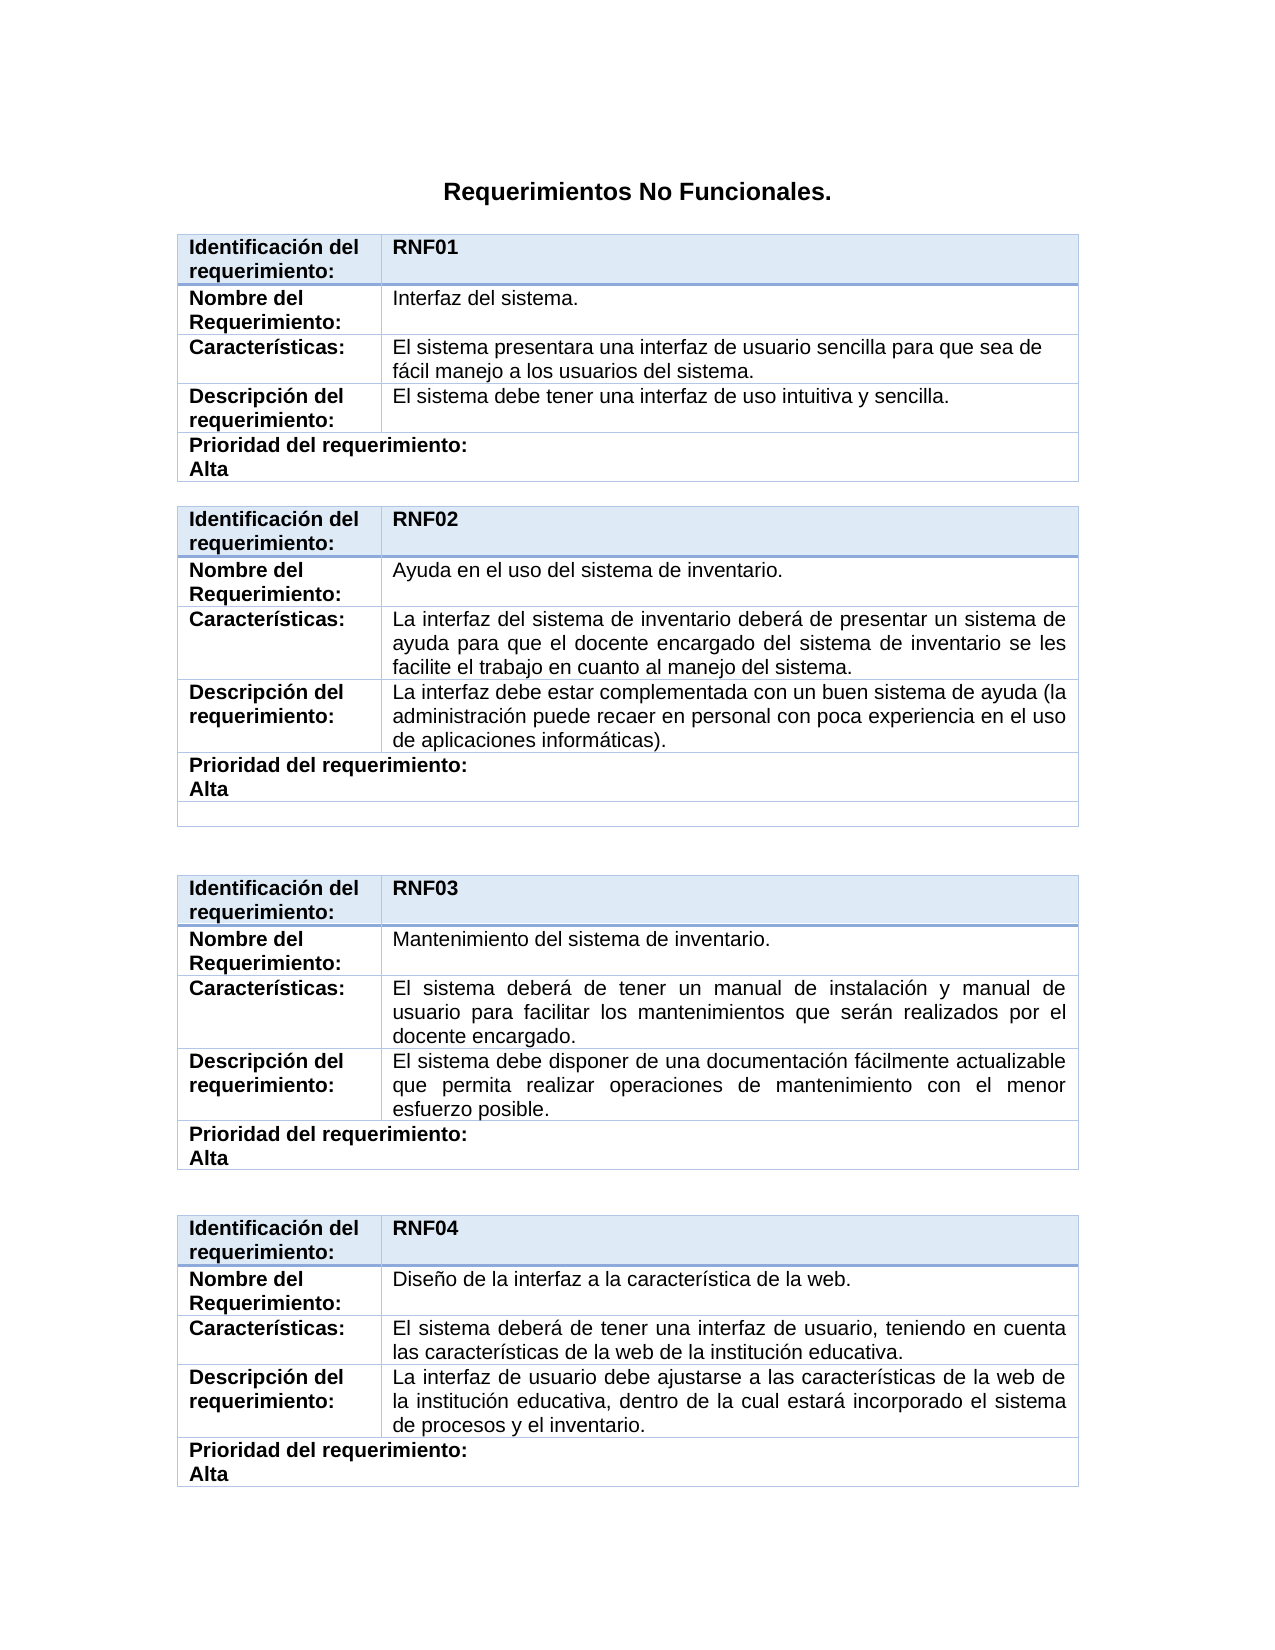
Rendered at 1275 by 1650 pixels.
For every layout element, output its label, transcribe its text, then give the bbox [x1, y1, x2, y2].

table_cell Prioridad del requerimiento: Alta [178, 753, 1078, 801]
table_cell El sistema deberá de tener una interfaz de usuario, teniendo en cuenta las características de la web de la institución educativa. [382, 1316, 1078, 1364]
table_cell Nombre del Requerimiento: [178, 927, 381, 974]
table_cell Prioridad del requerimiento: Alta [178, 1121, 1078, 1169]
table_cell Descripción del requerimiento: [178, 1365, 381, 1437]
table_cell Nombre del Requerimiento: [178, 1267, 381, 1315]
table_cell Características: [178, 335, 381, 383]
table_cell Descripción del requerimiento: [178, 1049, 381, 1120]
table_cell La interfaz del sistema de inventario deberá de presentar un sistema de ayuda para que el docente encargado del sistema de inventario se les facilite el trabajo en cuanto al manejo del sistema. [382, 607, 1078, 679]
table_header Identificación del requerimiento: [178, 876, 381, 923]
table_cell El sistema presentara una interfaz de usuario sencilla para que sea de fácil manejo a los usuarios del sistema. [382, 335, 1078, 383]
table_cell Mantenimiento del sistema de inventario. [382, 927, 1078, 974]
table_header Identificación del requerimiento: [178, 235, 381, 283]
table_cell La interfaz de usuario debe ajustarse a las características de la web de la institución educativa, dentro de la cual estará incorporado el sistema de procesos y el inventario. [382, 1365, 1078, 1437]
table_cell La interfaz debe estar complementada con un buen sistema de ayuda (la administración puede recaer en personal con poca experiencia en el uso de aplicaciones informáticas). [382, 680, 1078, 752]
table_header RNF04 [382, 1216, 1078, 1264]
table_header RNF03 [382, 876, 1078, 923]
table_cell Interfaz del sistema. [382, 286, 1078, 334]
table_header Identificación del requerimiento: [178, 1216, 381, 1264]
table_cell [178, 802, 1078, 826]
table_header RNF02 [382, 507, 1078, 555]
table_cell Características: [178, 1316, 381, 1364]
table_cell Nombre del Requerimiento: [178, 286, 381, 334]
table_cell El sistema deberá de tener un manual de instalación y manual de usuario para facilitar los mantenimientos que serán realizados por el docente encargado. [382, 976, 1078, 1047]
table_cell Ayuda en el uso del sistema de inventario. [382, 558, 1078, 606]
table_cell Características: [178, 607, 381, 679]
table_cell Prioridad del requerimiento: Alta [178, 1438, 1078, 1486]
text Requerimientos No Funcionales. [177, 176, 1098, 205]
table_header Identificación del requerimiento: [178, 507, 381, 555]
table_cell Diseño de la interfaz a la característica de la web. [382, 1267, 1078, 1315]
table_cell Descripción del requerimiento: [178, 384, 381, 432]
table_cell El sistema debe tener una interfaz de uso intuitiva y sencilla. [382, 384, 1078, 432]
table_cell Nombre del Requerimiento: [178, 558, 381, 606]
table_header RNF01 [382, 235, 1078, 283]
table_cell Descripción del requerimiento: [178, 680, 381, 752]
table_cell El sistema debe disponer de una documentación fácilmente actualizable que permita realizar operaciones de mantenimiento con el menor esfuerzo posible. [382, 1049, 1078, 1120]
table_cell Prioridad del requerimiento: Alta [178, 433, 1078, 481]
table_cell Características: [178, 976, 381, 1047]
